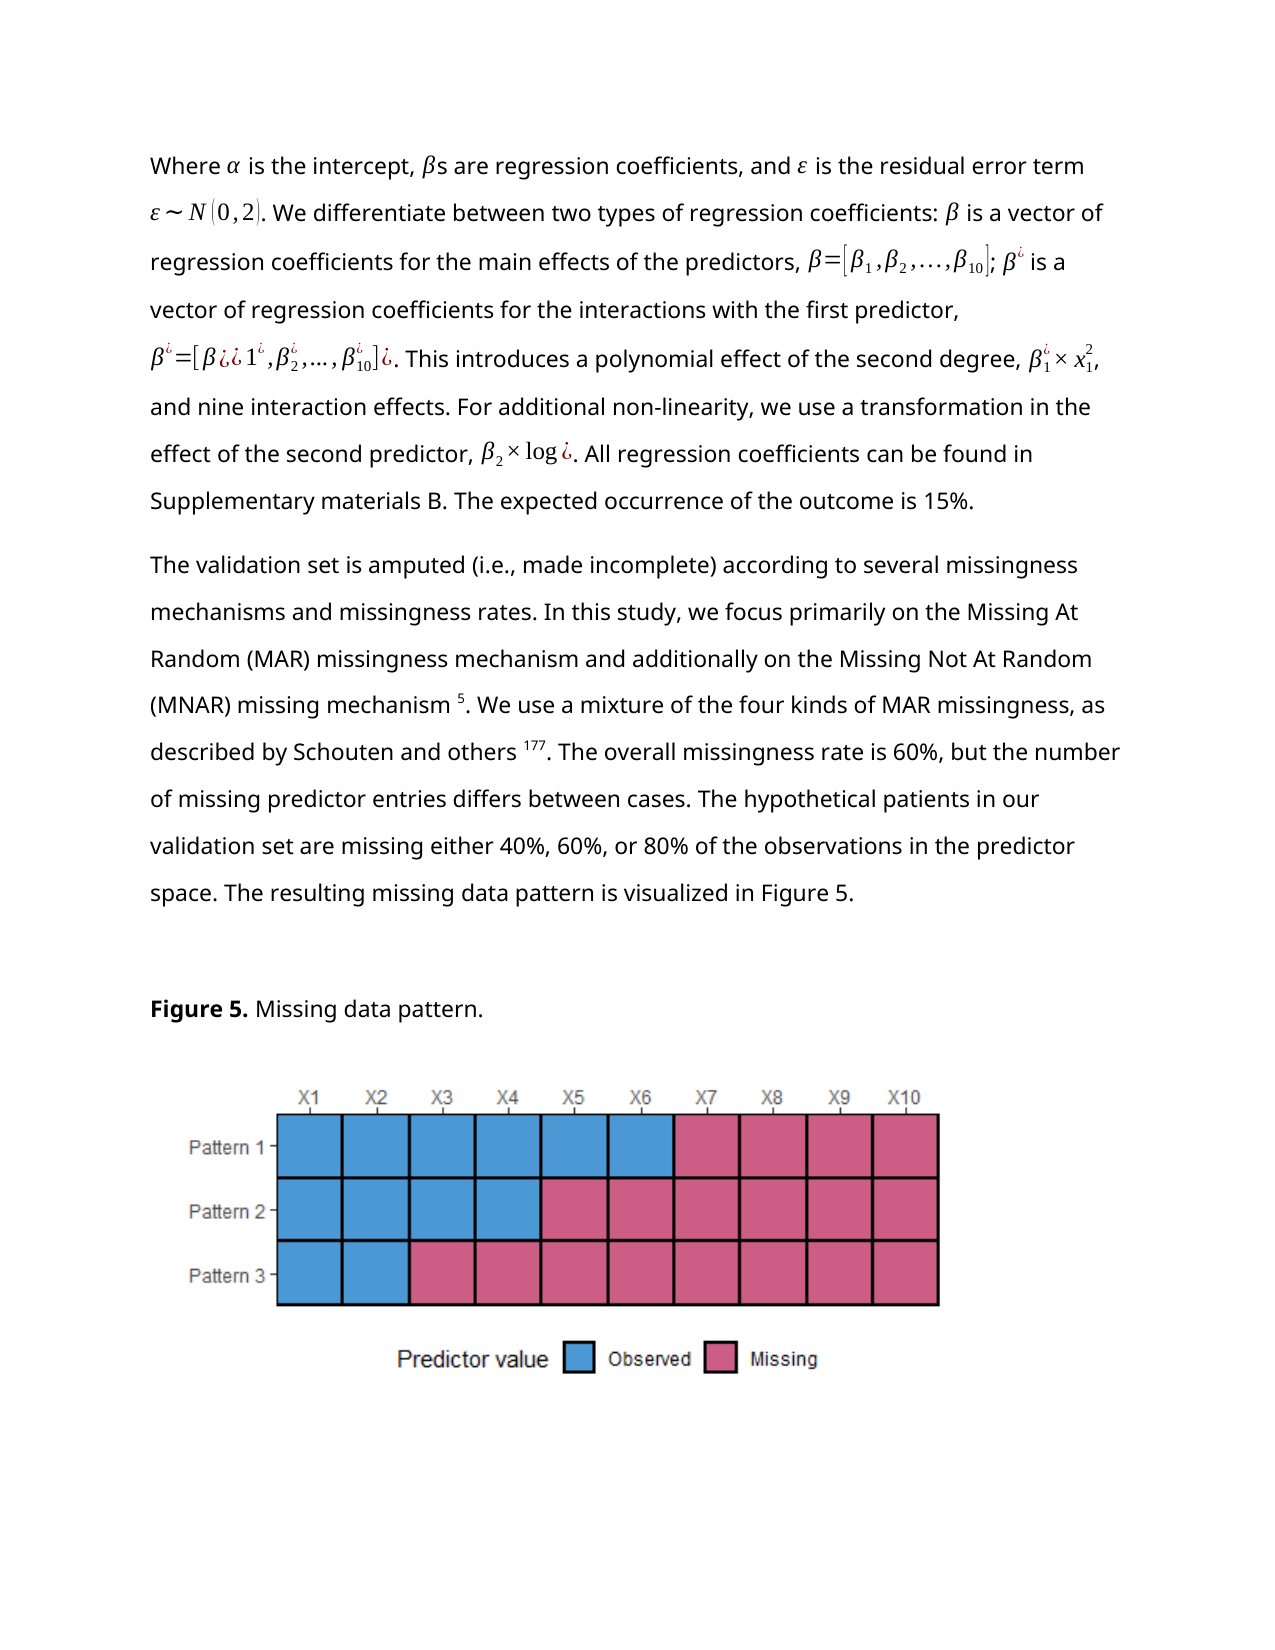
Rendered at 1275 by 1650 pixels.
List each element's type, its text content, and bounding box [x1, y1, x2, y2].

text Where is the intercept, s are regression coefficients, and is the residual error term . We differentiate between two types of regression coefficients: is a vector of regression coefficients for the main effects of the predictors, ; is a vector of regression coefficients for the interactions with the first predictor, . This introduces a polynomial effect of the second degree, , and nine interaction effects. For additional non-linearity, we use a transformation in the effect of the second predictor, . All regression coefficients can be found in Supplementary materials B. The expected occurrence of the outcome is 15%. [150, 150, 1125, 516]
text The validation set is amputed (i.e., made incomplete) according to several missingness mechanisms and missingness rates. In this study, we focus primarily on the Missing At Random (MAR) missingness mechanism and additionally on the Missing Not At Random (MNAR) missing mechanism 5. We use a mixture of the four kinds of MAR missingness, as described by Schouten and others 177. The overall missingness rate is 60%, but the number of missing predictor entries differs between cases. The hypothetical patients in our validation set are missing either 40%, 60%, or 80% of the observations in the predictor space. The resulting missing data pattern is visualized in Figure 5. [150, 549, 1125, 908]
text Figure 5. Missing data pattern. [150, 993, 1125, 1024]
picture [150, 1045, 951, 1399]
